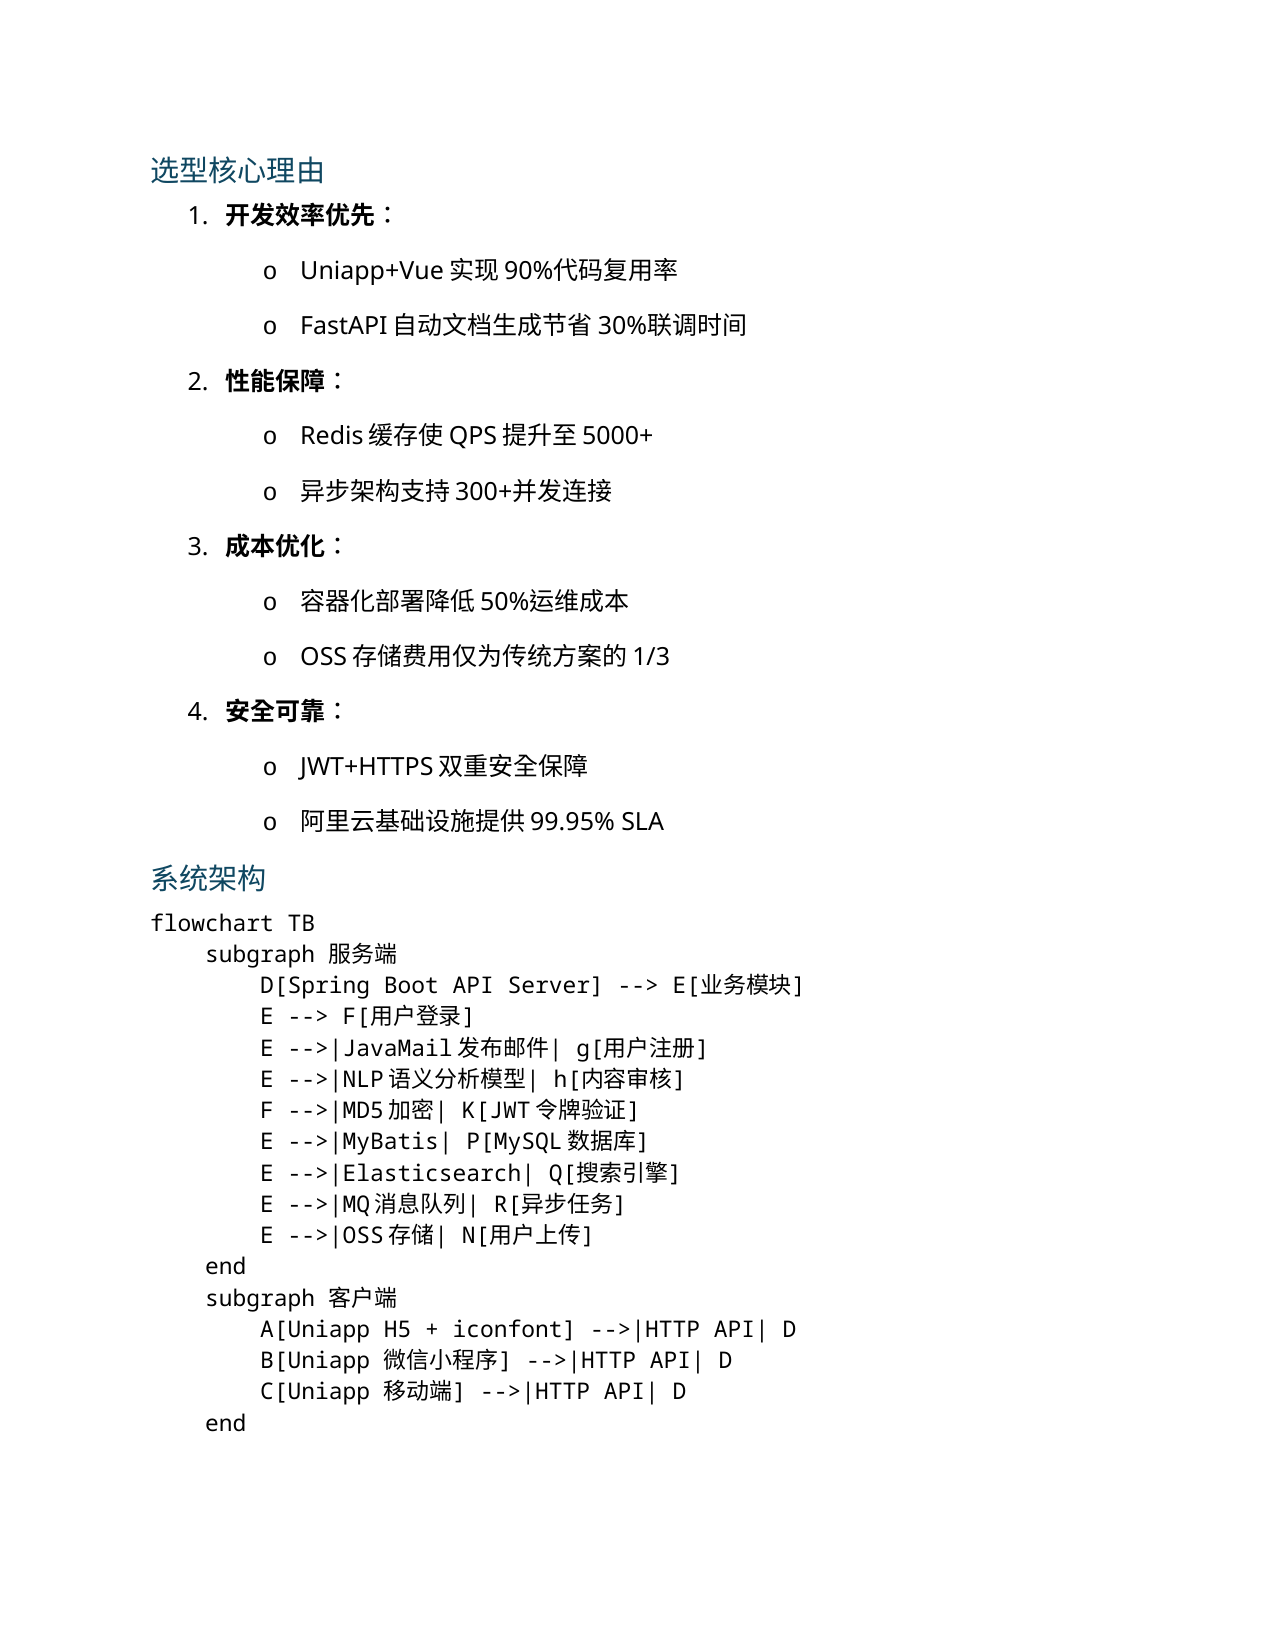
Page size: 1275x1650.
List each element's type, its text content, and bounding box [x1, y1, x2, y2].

subtitle 系统架构 [150, 858, 1125, 898]
list JWT+HTTPS双重安全保障 [262, 748, 1125, 782]
subtitle 选型核心理由 [150, 150, 1125, 190]
list 性能保障： [187, 363, 1125, 397]
list 成本优化： [187, 528, 1125, 562]
list 安全可靠： [187, 693, 1125, 727]
list 异步架构支持300+并发连接 [262, 473, 1125, 507]
list 阿里云基础设施提供99.95% SLA [262, 803, 1125, 838]
list 开发效率优先： [187, 198, 1125, 232]
list Redis缓存使QPS提升至5000+ [262, 418, 1125, 452]
list 容器化部署降低50%运维成本 [262, 583, 1125, 617]
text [150, 906, 1125, 1472]
list OSS存储费用仅为传统方案的1/3 [262, 638, 1125, 672]
list Uniapp+Vue实现90%代码复用率 [262, 253, 1125, 287]
list FastAPI自动文档生成节省30%联调时间 [262, 308, 1125, 342]
